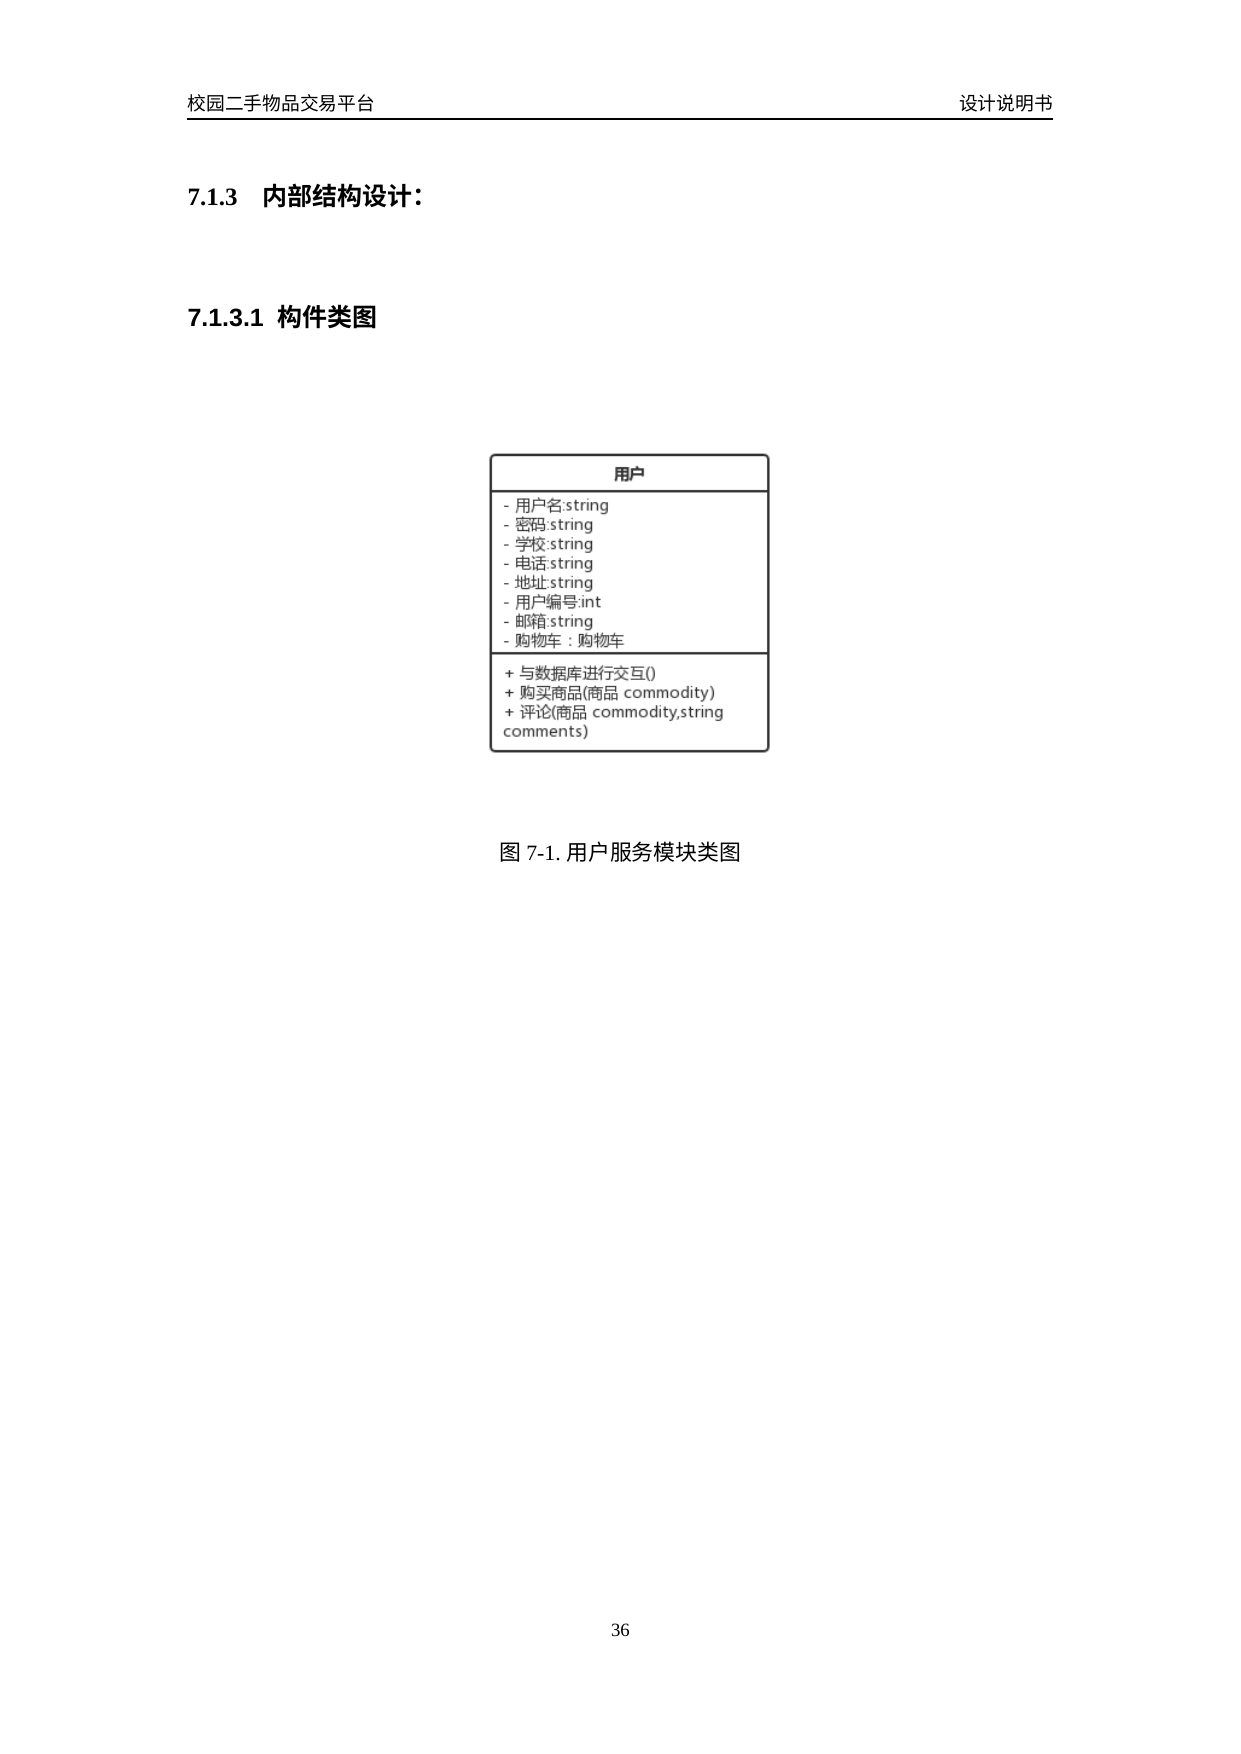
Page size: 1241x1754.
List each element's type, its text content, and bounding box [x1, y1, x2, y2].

subtitle 内部结构设计： [187, 162, 1053, 227]
picture [433, 398, 807, 790]
text 图 7-1. 用户服务模块类图 [187, 835, 1053, 867]
subtitle 构件类图 [187, 283, 1053, 348]
